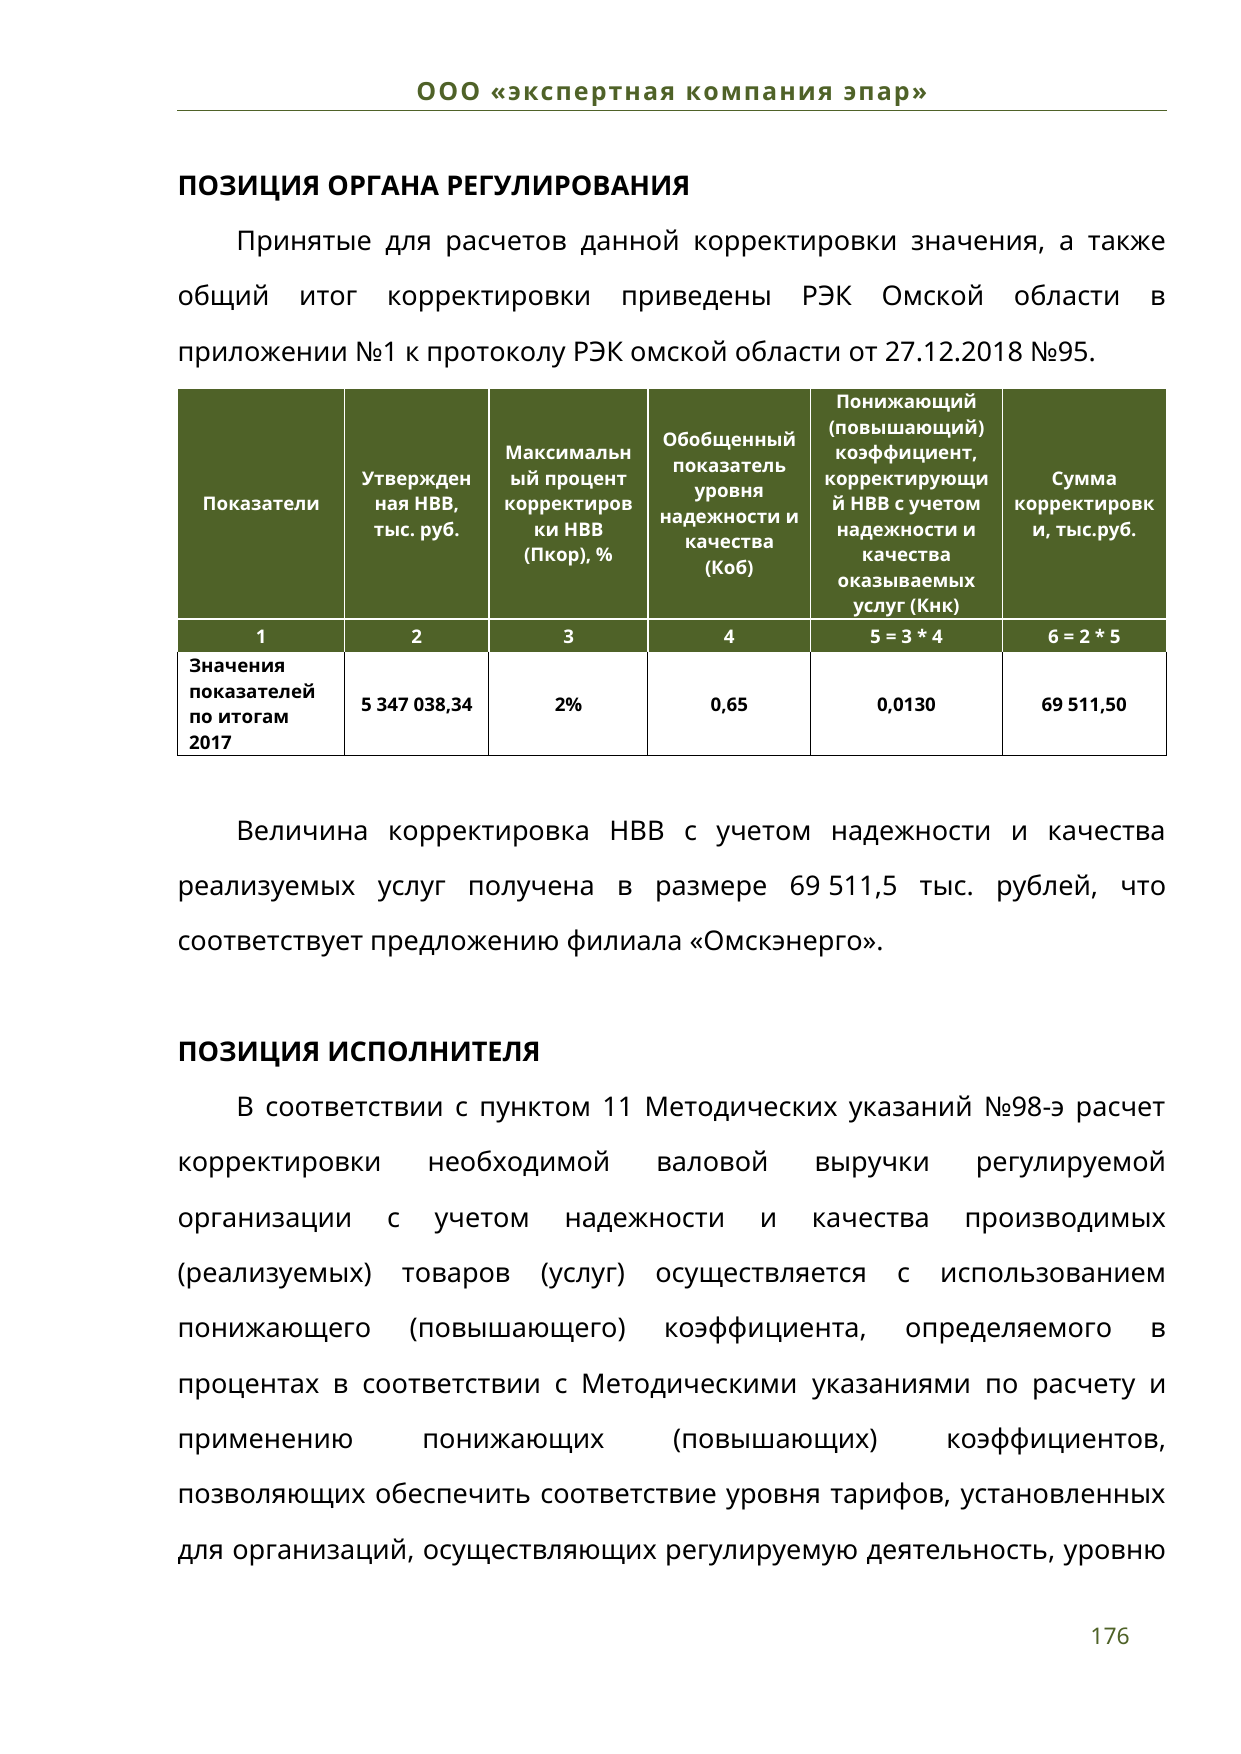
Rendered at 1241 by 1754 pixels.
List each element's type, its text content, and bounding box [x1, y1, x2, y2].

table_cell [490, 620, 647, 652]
text Принятые для расчетов данной корректировки значения, а также общий итог корректировки приведены РЭК Омской области в приложении №1 к протоколу РЭК омской области от 27.12.2018 №95. [177, 222, 1167, 369]
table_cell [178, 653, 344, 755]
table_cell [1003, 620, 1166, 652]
text ПОЗИЦИЯ ИСПОЛНИТЕЛЯ [177, 1032, 1167, 1069]
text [177, 1088, 1167, 1567]
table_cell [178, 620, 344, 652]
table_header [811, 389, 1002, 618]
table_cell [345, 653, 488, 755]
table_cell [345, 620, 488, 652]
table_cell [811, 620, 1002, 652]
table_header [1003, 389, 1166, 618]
text Величина корректировка НВВ с учетом надежности и качества реализуемых услуг получена в размере 69 511,5 тыс. рублей, что соответствует предложению филиала «Омскэнерго». [177, 811, 1167, 958]
text ПОЗИЦИЯ ОРГАНА РЕГУЛИРОВАНИЯ [177, 166, 1167, 203]
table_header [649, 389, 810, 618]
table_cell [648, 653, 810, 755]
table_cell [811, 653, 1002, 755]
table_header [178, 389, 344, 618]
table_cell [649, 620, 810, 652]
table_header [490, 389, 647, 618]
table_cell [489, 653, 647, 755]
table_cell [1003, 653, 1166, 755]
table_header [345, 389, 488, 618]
